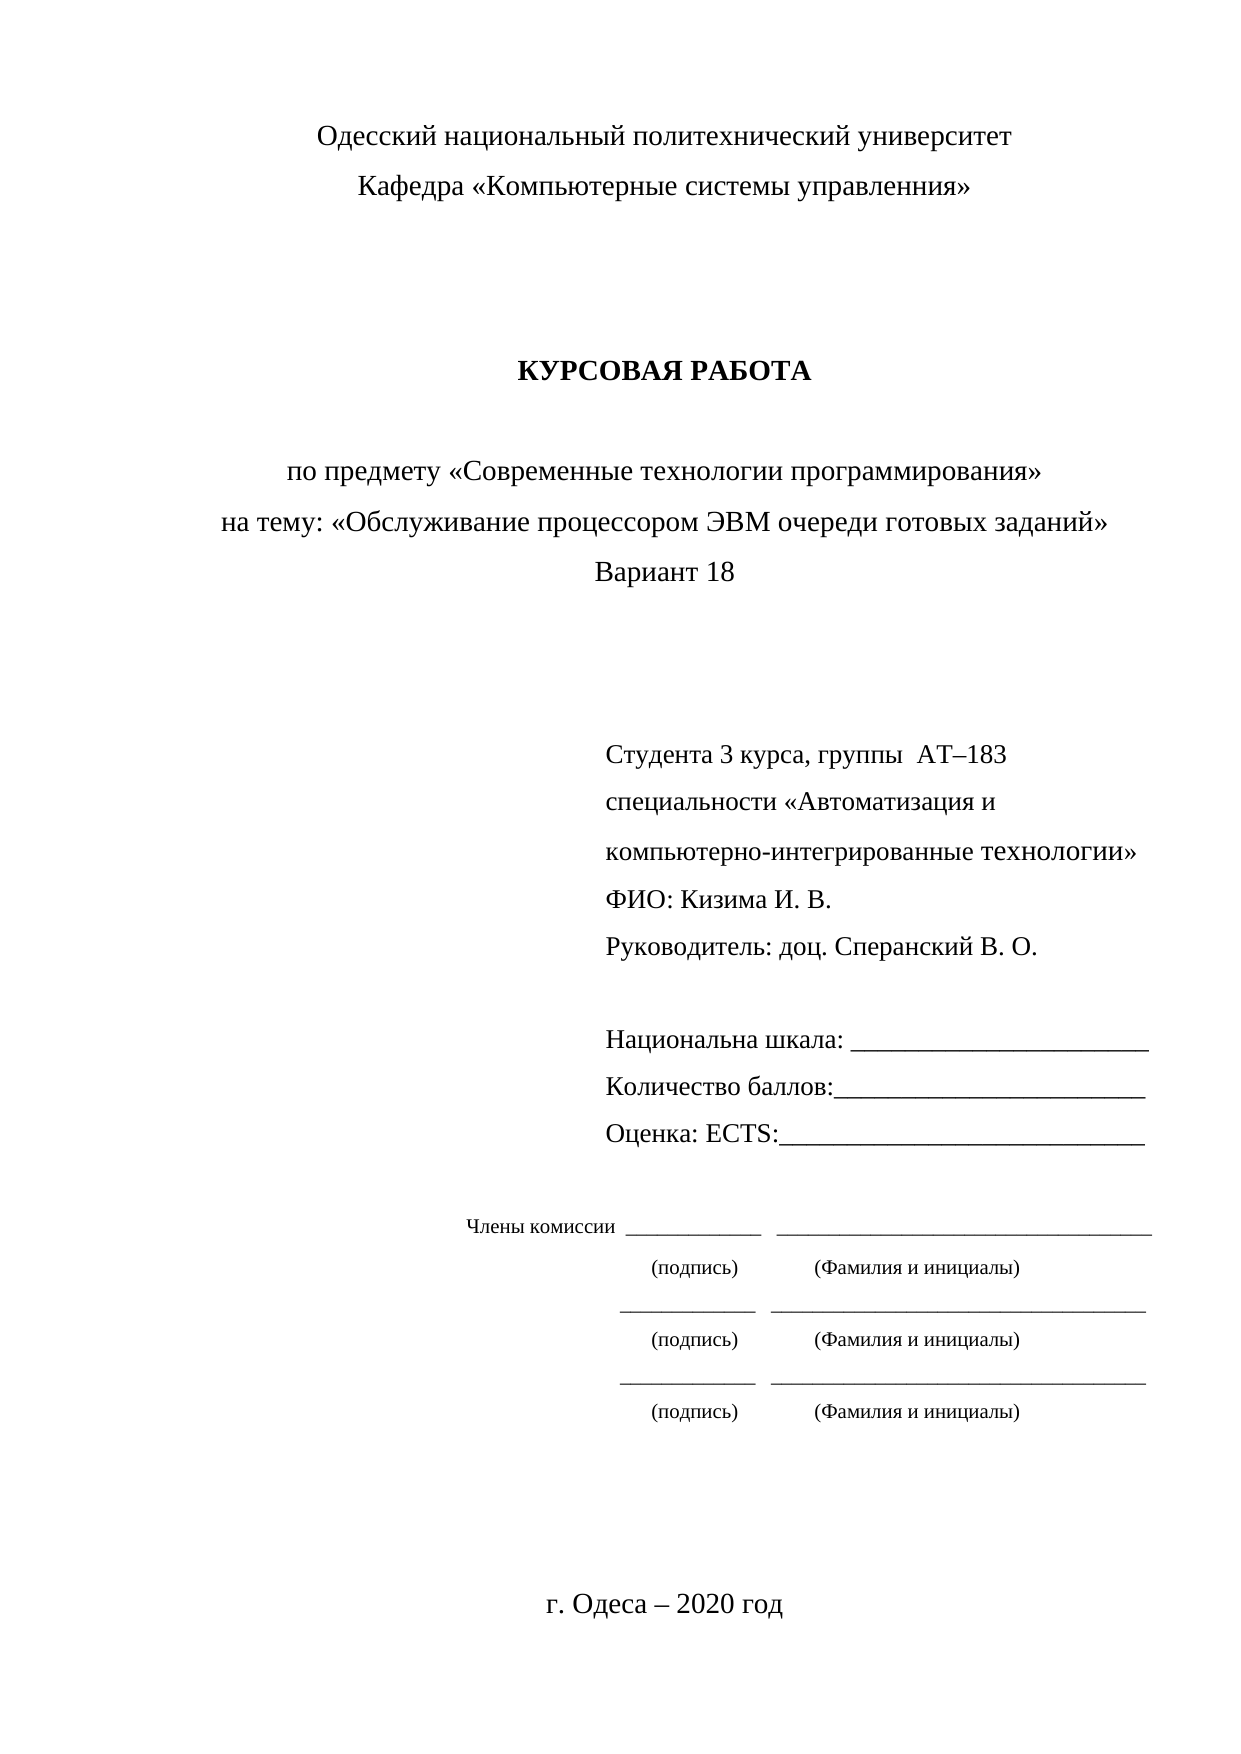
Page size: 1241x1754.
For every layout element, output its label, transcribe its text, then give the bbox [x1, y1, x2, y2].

text ФИО: Кизима И. В. [605, 883, 1152, 915]
text Кафедра «Компьютерные системы управленния» [177, 168, 1152, 202]
text (подпись) (Фамилия и инициалы) [177, 1399, 1152, 1423]
text Студента 3 курса, группы АТ–183 [605, 739, 1152, 770]
text г. Одеса – 2020 год [177, 1586, 1152, 1619]
text (подпись) (Фамилия и инициалы) [177, 1327, 1152, 1351]
text по предмету «Современные технологии программирования» [177, 453, 1152, 487]
text Одесский национальный политехнический университет [177, 118, 1152, 152]
text _____________ ____________________________________ [546, 1291, 1152, 1315]
text (подпись) (Фамилия и инициалы) [177, 1255, 1152, 1279]
text Члены комиссии _____________ ____________________________________ [162, 1214, 1152, 1238]
text Национальна шкала: ______________________ [605, 1023, 1152, 1055]
text _____________ ____________________________________ [546, 1363, 1152, 1387]
text Руководитель: доц. Сперанский В. О. [605, 930, 1152, 961]
text КУРСОВАЯ РАБОТА [177, 353, 1152, 386]
text на тему: «Обслуживание процессором ЭВМ очереди готовых заданий» [177, 504, 1152, 537]
text Оценка: ECTS:___________________________ [605, 1117, 1152, 1148]
text Вариант 18 [177, 554, 1152, 588]
text Количество баллов:_______________________ [605, 1070, 1152, 1101]
text специальности «Автоматизация и компьютерно-интегрированные технологии» [605, 785, 1152, 867]
